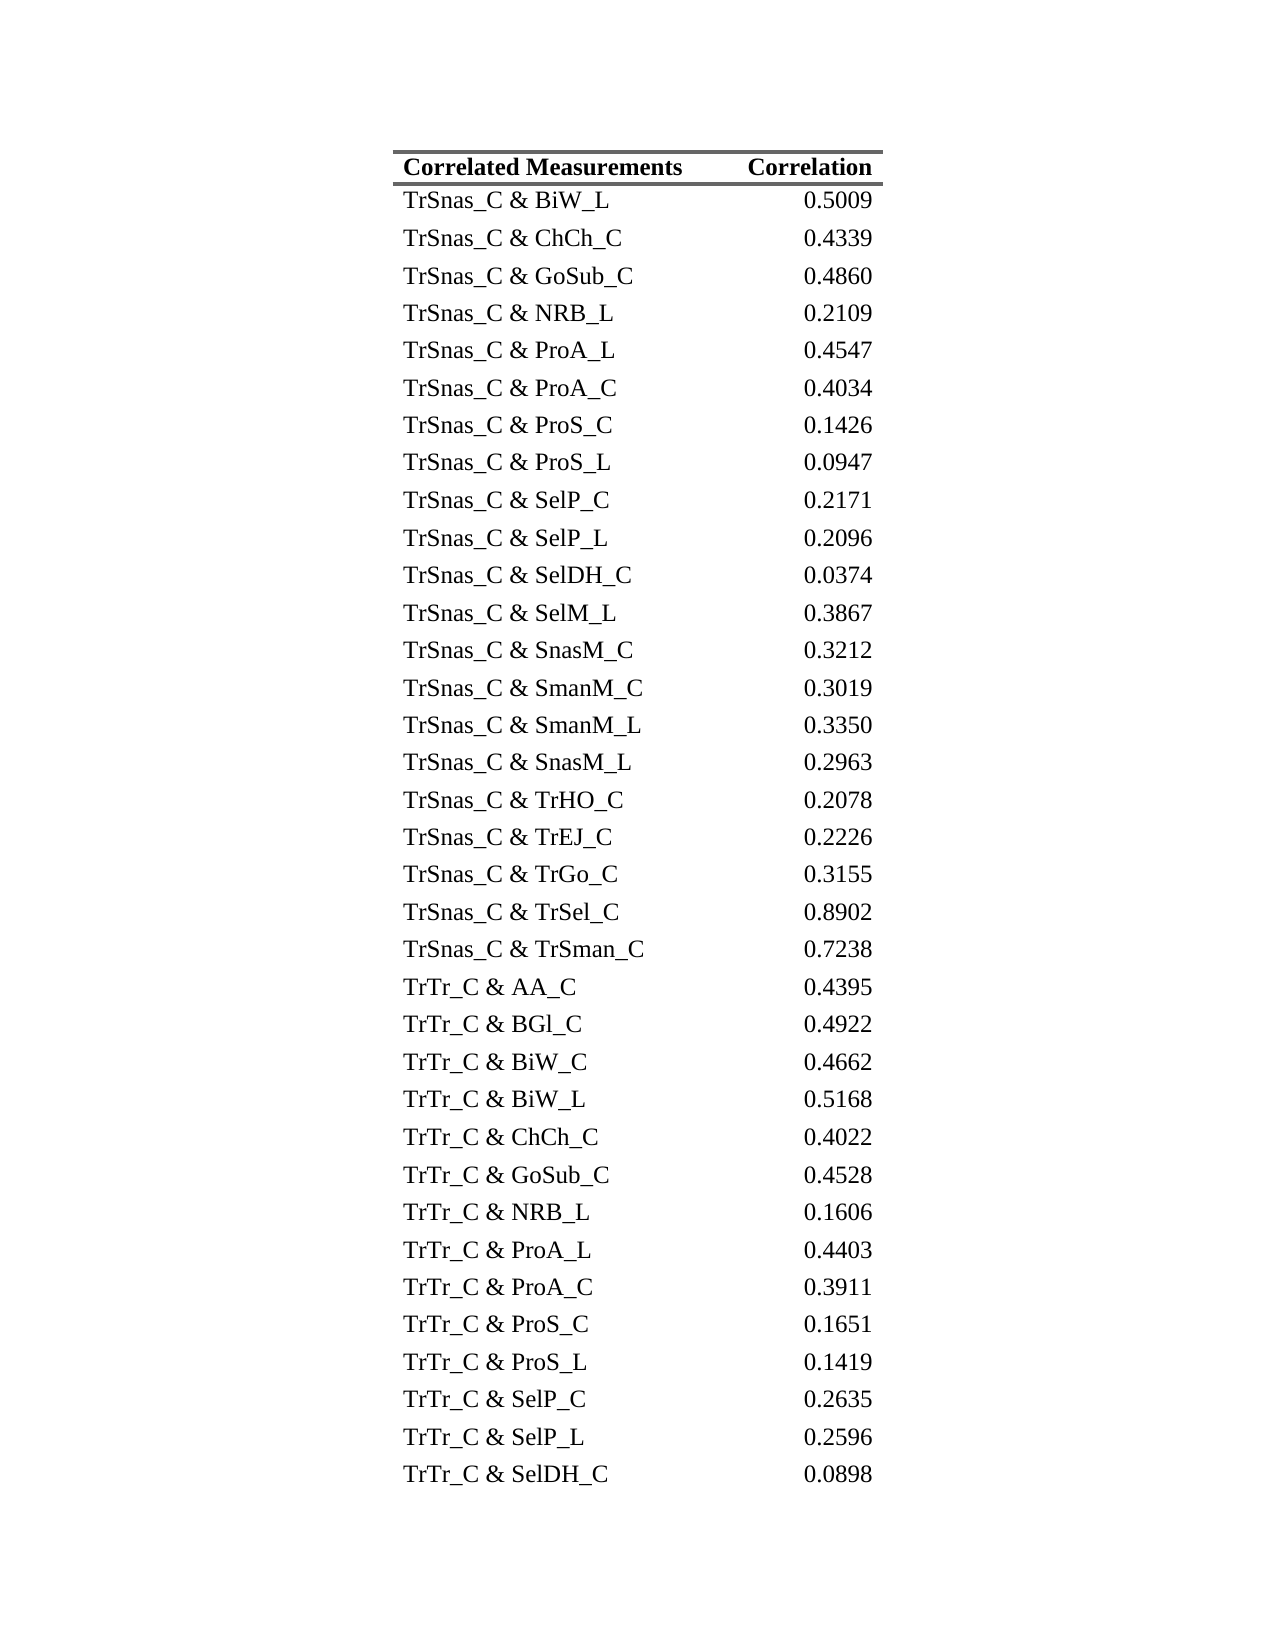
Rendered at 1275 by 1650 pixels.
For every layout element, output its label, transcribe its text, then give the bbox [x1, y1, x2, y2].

table_cell TrSnas_C & TrSman_C [393, 931, 715, 969]
table_cell 0.2635 [715, 1381, 883, 1419]
table_cell 0.1606 [715, 1195, 883, 1232]
table_cell 0.3212 [715, 633, 883, 670]
table_cell 0.3350 [715, 707, 883, 744]
table_cell 0.4662 [715, 1044, 883, 1081]
table_cell TrSnas_C & ProS_L [393, 445, 715, 482]
table_cell TrSnas_C & SnasM_L [393, 745, 715, 782]
table_cell 0.4528 [715, 1157, 883, 1194]
table_cell 0.1651 [715, 1306, 883, 1344]
table_cell TrTr_C & ProS_C [393, 1306, 715, 1344]
table_cell TrSnas_C & TrSel_C [393, 894, 715, 931]
table_cell 0.4339 [715, 220, 883, 258]
table_cell 0.2226 [715, 819, 883, 856]
table_cell TrTr_C & AA_C [393, 969, 715, 1006]
table_cell TrSnas_C & ChCh_C [393, 220, 715, 258]
table_cell 0.4860 [715, 258, 883, 295]
table_cell 0.8902 [715, 894, 883, 931]
table_cell 0.3867 [715, 595, 883, 633]
table_cell TrSnas_C & SelM_L [393, 595, 715, 633]
table_cell 0.2171 [715, 482, 883, 519]
table_cell 0.3019 [715, 670, 883, 707]
table_cell TrSnas_C & SmanM_C [393, 670, 715, 707]
table_cell TrSnas_C & ProA_L [393, 333, 715, 370]
table_cell TrTr_C & ChCh_C [393, 1119, 715, 1157]
table_cell TrTr_C & BGl_C [393, 1006, 715, 1044]
table_cell TrSnas_C & TrHO_C [393, 782, 715, 819]
table_cell 0.4922 [715, 1006, 883, 1044]
table_cell TrSnas_C & SnasM_C [393, 633, 715, 670]
table_cell 0.2109 [715, 295, 883, 333]
table_cell TrTr_C & ProA_L [393, 1232, 715, 1269]
table_cell 0.1426 [715, 407, 883, 444]
table_cell 0.0374 [715, 557, 883, 595]
table_cell TrTr_C & NRB_L [393, 1195, 715, 1232]
table_cell 0.5168 [715, 1081, 883, 1119]
table_cell TrSnas_C & TrGo_C [393, 856, 715, 894]
table_cell 0.3911 [715, 1269, 883, 1306]
table_cell TrTr_C & ProS_L [393, 1344, 715, 1381]
table_cell TrSnas_C & NRB_L [393, 295, 715, 333]
table_header Correlated Measurements [393, 154, 715, 182]
table_cell TrTr_C & SelP_L [393, 1419, 715, 1456]
table_cell TrSnas_C & BiW_L [393, 186, 715, 220]
table_cell TrSnas_C & ProS_C [393, 407, 715, 444]
table_cell 0.2596 [715, 1419, 883, 1456]
table_cell 0.0947 [715, 445, 883, 482]
table_cell 0.4034 [715, 370, 883, 407]
table_cell 0.2078 [715, 782, 883, 819]
table_cell 0.4403 [715, 1232, 883, 1269]
table_cell 0.4022 [715, 1119, 883, 1157]
table_cell 0.4547 [715, 333, 883, 370]
table_cell TrSnas_C & SmanM_L [393, 707, 715, 744]
table_header Correlation [715, 154, 883, 182]
table_cell TrSnas_C & SelP_C [393, 482, 715, 519]
table_cell 0.5009 [715, 186, 883, 220]
table_cell TrSnas_C & GoSub_C [393, 258, 715, 295]
table_cell TrSnas_C & SelP_L [393, 520, 715, 557]
table_cell TrTr_C & SelP_C [393, 1381, 715, 1419]
table_cell TrTr_C & GoSub_C [393, 1157, 715, 1194]
table_cell 0.3155 [715, 856, 883, 894]
table_cell 0.2963 [715, 745, 883, 782]
table_cell 0.7238 [715, 931, 883, 969]
table_cell TrSnas_C & SelDH_C [393, 557, 715, 595]
table_cell TrTr_C & BiW_C [393, 1044, 715, 1081]
table_cell 0.0898 [715, 1456, 883, 1494]
table_cell 0.1419 [715, 1344, 883, 1381]
table_cell TrTr_C & BiW_L [393, 1081, 715, 1119]
table_cell TrTr_C & ProA_C [393, 1269, 715, 1306]
table_cell TrTr_C & SelDH_C [393, 1456, 715, 1494]
table_cell 0.2096 [715, 520, 883, 557]
table_cell 0.4395 [715, 969, 883, 1006]
table_cell TrSnas_C & TrEJ_C [393, 819, 715, 856]
table_cell TrSnas_C & ProA_C [393, 370, 715, 407]
